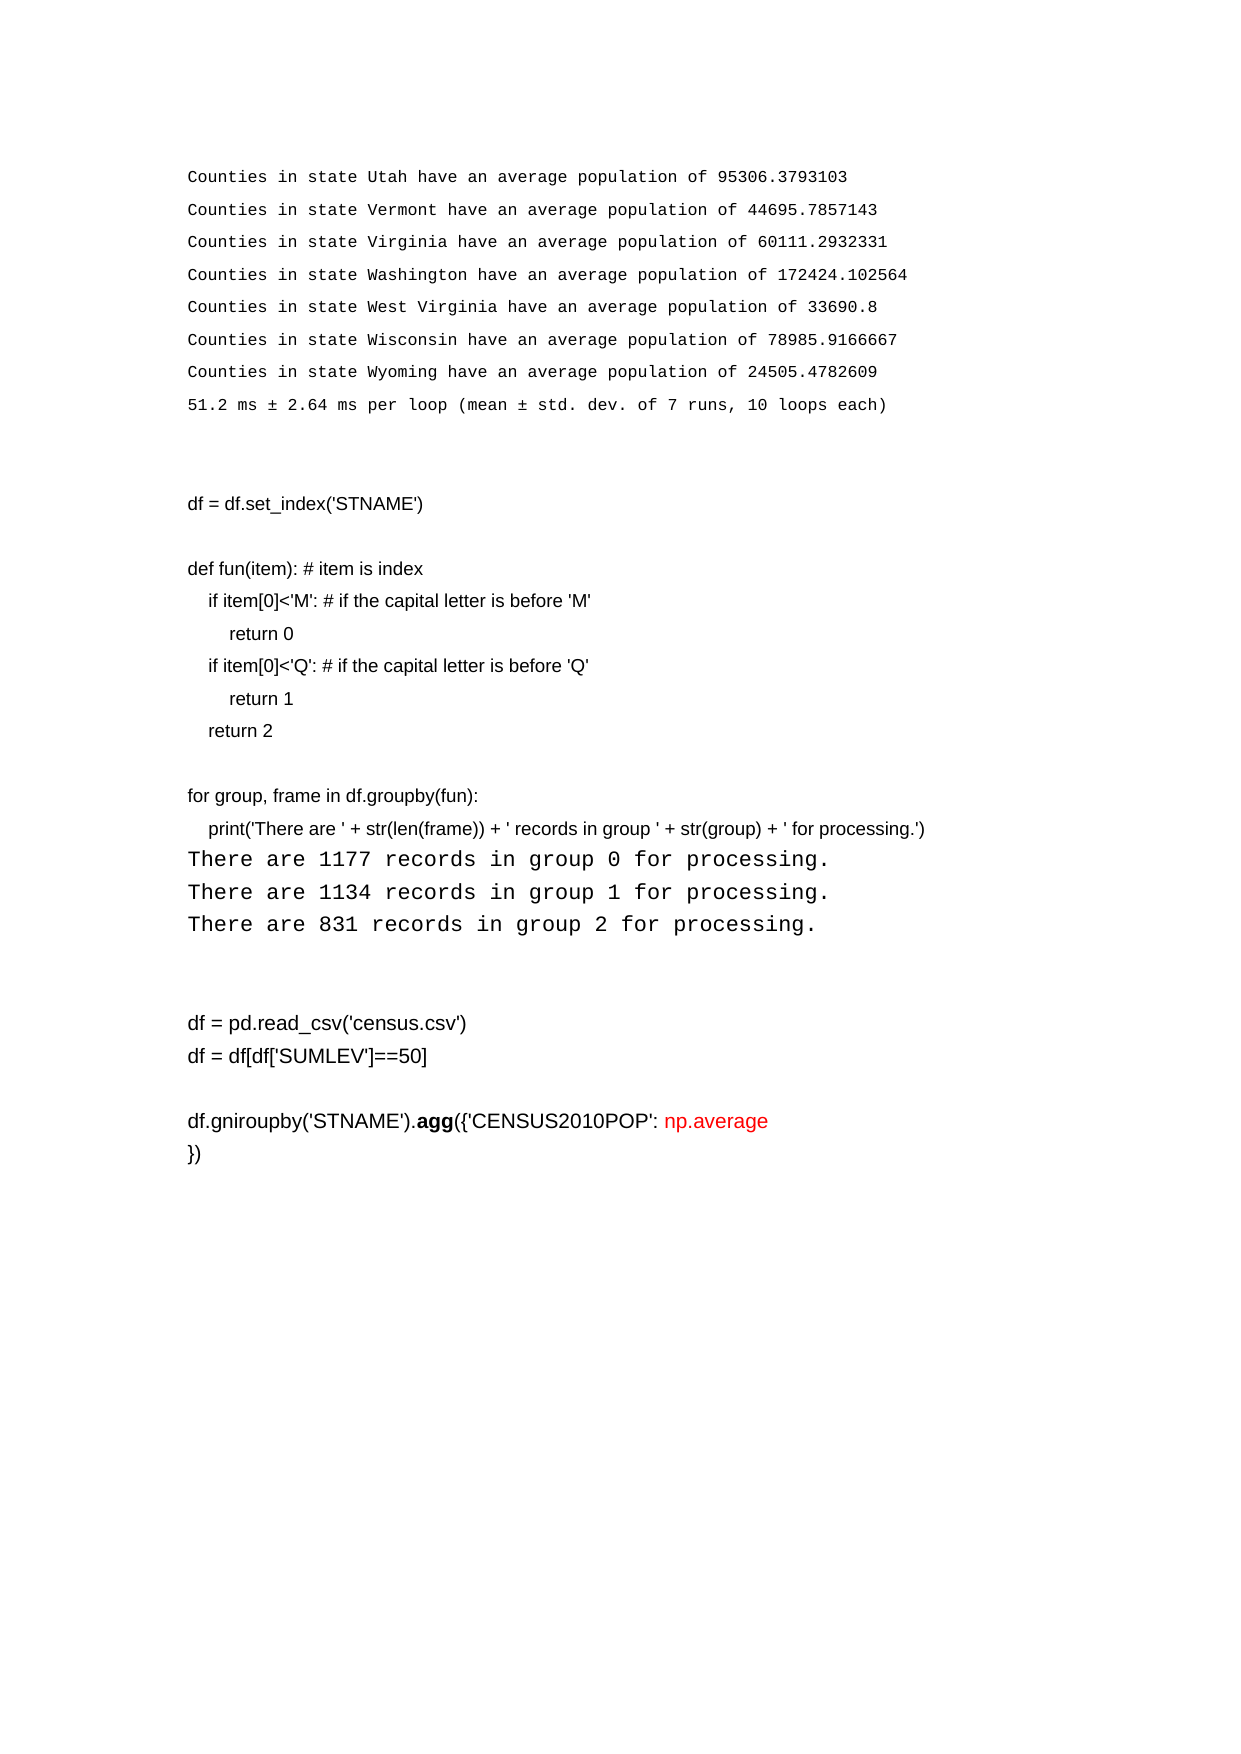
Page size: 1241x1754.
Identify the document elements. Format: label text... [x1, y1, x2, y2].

text df = pd.read_csv('census.csv') [187, 1007, 1053, 1039]
text df = df.set_index('STNAME') [187, 487, 1053, 519]
text There are 1134 records in group 1 for processing. [187, 877, 1053, 909]
text return 0 [187, 617, 1053, 649]
text df = df[df['SUMLEV']==50] [187, 1039, 1053, 1072]
text }) [187, 1137, 1053, 1169]
text return 1 [187, 682, 1053, 714]
text There are 831 records in group 2 for processing. [187, 909, 1053, 942]
text 51.2 ms ± 2.64 ms per loop (mean ± std. dev. of 7 runs, 10 loops each) [187, 389, 1053, 422]
text df.gniroupby('STNAME').agg({'CENSUS2010POP': np.average [187, 1104, 1053, 1137]
text return 2 [187, 714, 1053, 747]
text if item[0]<'Q': # if the capital letter is before 'Q' [187, 649, 1053, 682]
text def fun(item): # item is index [187, 552, 1053, 584]
text Counties in state Washington have an average population of 172424.102564 [187, 259, 1053, 292]
text There are 1177 records in group 0 for processing. [187, 844, 1053, 877]
text Counties in state Vermont have an average population of 44695.7857143 [187, 194, 1053, 227]
text Counties in state Utah have an average population of 95306.3793103 [187, 162, 1053, 194]
text print('There are ' + str(len(frame)) + ' records in group ' + str(group) + ' for processing.') [187, 812, 1053, 844]
text Counties in state West Virginia have an average population of 33690.8 [187, 292, 1053, 324]
text Counties in state Wisconsin have an average population of 78985.9166667 [187, 324, 1053, 357]
text for group, frame in df.groupby(fun): [187, 779, 1053, 812]
text Counties in state Virginia have an average population of 60111.2932331 [187, 227, 1053, 259]
text Counties in state Wyoming have an average population of 24505.4782609 [187, 357, 1053, 389]
text if item[0]<'M': # if the capital letter is before 'M' [187, 584, 1053, 617]
